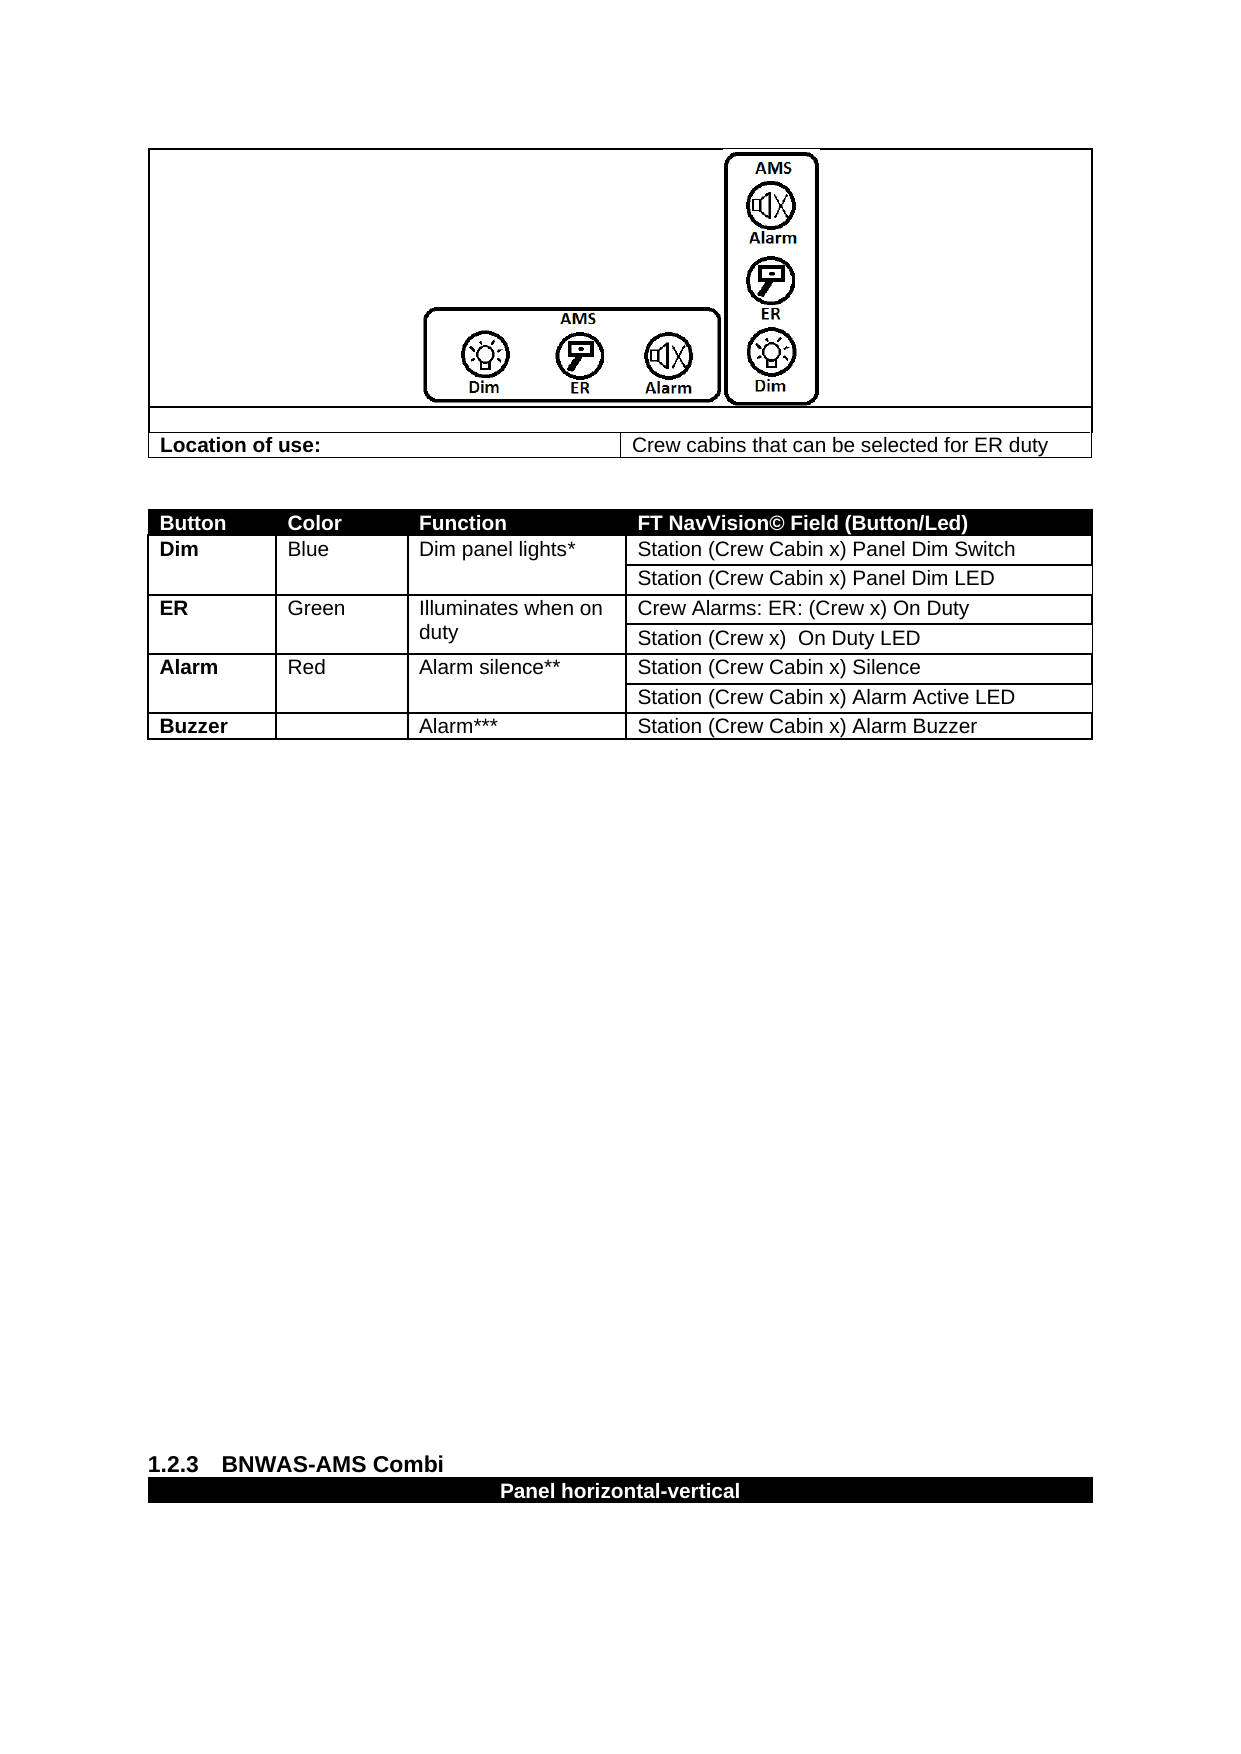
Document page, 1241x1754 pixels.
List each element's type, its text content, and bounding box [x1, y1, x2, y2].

table_cell Alarm*** [409, 714, 625, 738]
table_cell ER [149, 596, 275, 653]
table_cell Crew cabins that can be selected for ER duty [621, 432, 1091, 457]
table_cell Buzzer [149, 714, 275, 738]
table_header Panel horizontal-vertical [150, 1479, 1091, 1503]
table_header Function [408, 510, 626, 534]
table_header Color [277, 510, 407, 534]
table_cell Red [277, 655, 407, 712]
table_header Button [149, 510, 276, 534]
table_cell Station (Crew Cabin x) Panel Dim LED [627, 566, 1092, 594]
table_cell [150, 408, 1091, 432]
table_cell [820, 150, 1091, 406]
table_cell Crew Alarms: ER: (Crew x) On Duty [627, 596, 1091, 623]
table_cell Alarm silence** [409, 655, 625, 712]
table_cell Illuminates when on duty [409, 596, 625, 653]
table_cell Station (Crew Cabin x) Silence [627, 655, 1091, 683]
table_cell Alarm [149, 655, 275, 712]
table_cell Station (Crew Cabin x) Alarm Active LED [627, 685, 1092, 712]
table_cell Dim [149, 536, 275, 594]
table_cell Station (Crew x) On Duty LED [627, 625, 1092, 653]
table_cell Station (Crew Cabin x) Alarm Buzzer [627, 714, 1091, 738]
table_cell [150, 150, 723, 406]
table_cell Green [277, 596, 407, 653]
table_cell Location of use: [149, 433, 620, 457]
table_cell Dim panel lights* [409, 536, 625, 594]
subtitle BNWAS-AMS Combi [148, 1451, 1093, 1477]
table_header FT NavVision© Field (Button/Led) [627, 510, 1092, 534]
picture [420, 149, 820, 406]
table_cell Blue [277, 536, 407, 594]
table_cell Station (Crew Cabin x) Panel Dim Switch [627, 536, 1091, 564]
table_cell [277, 714, 407, 738]
